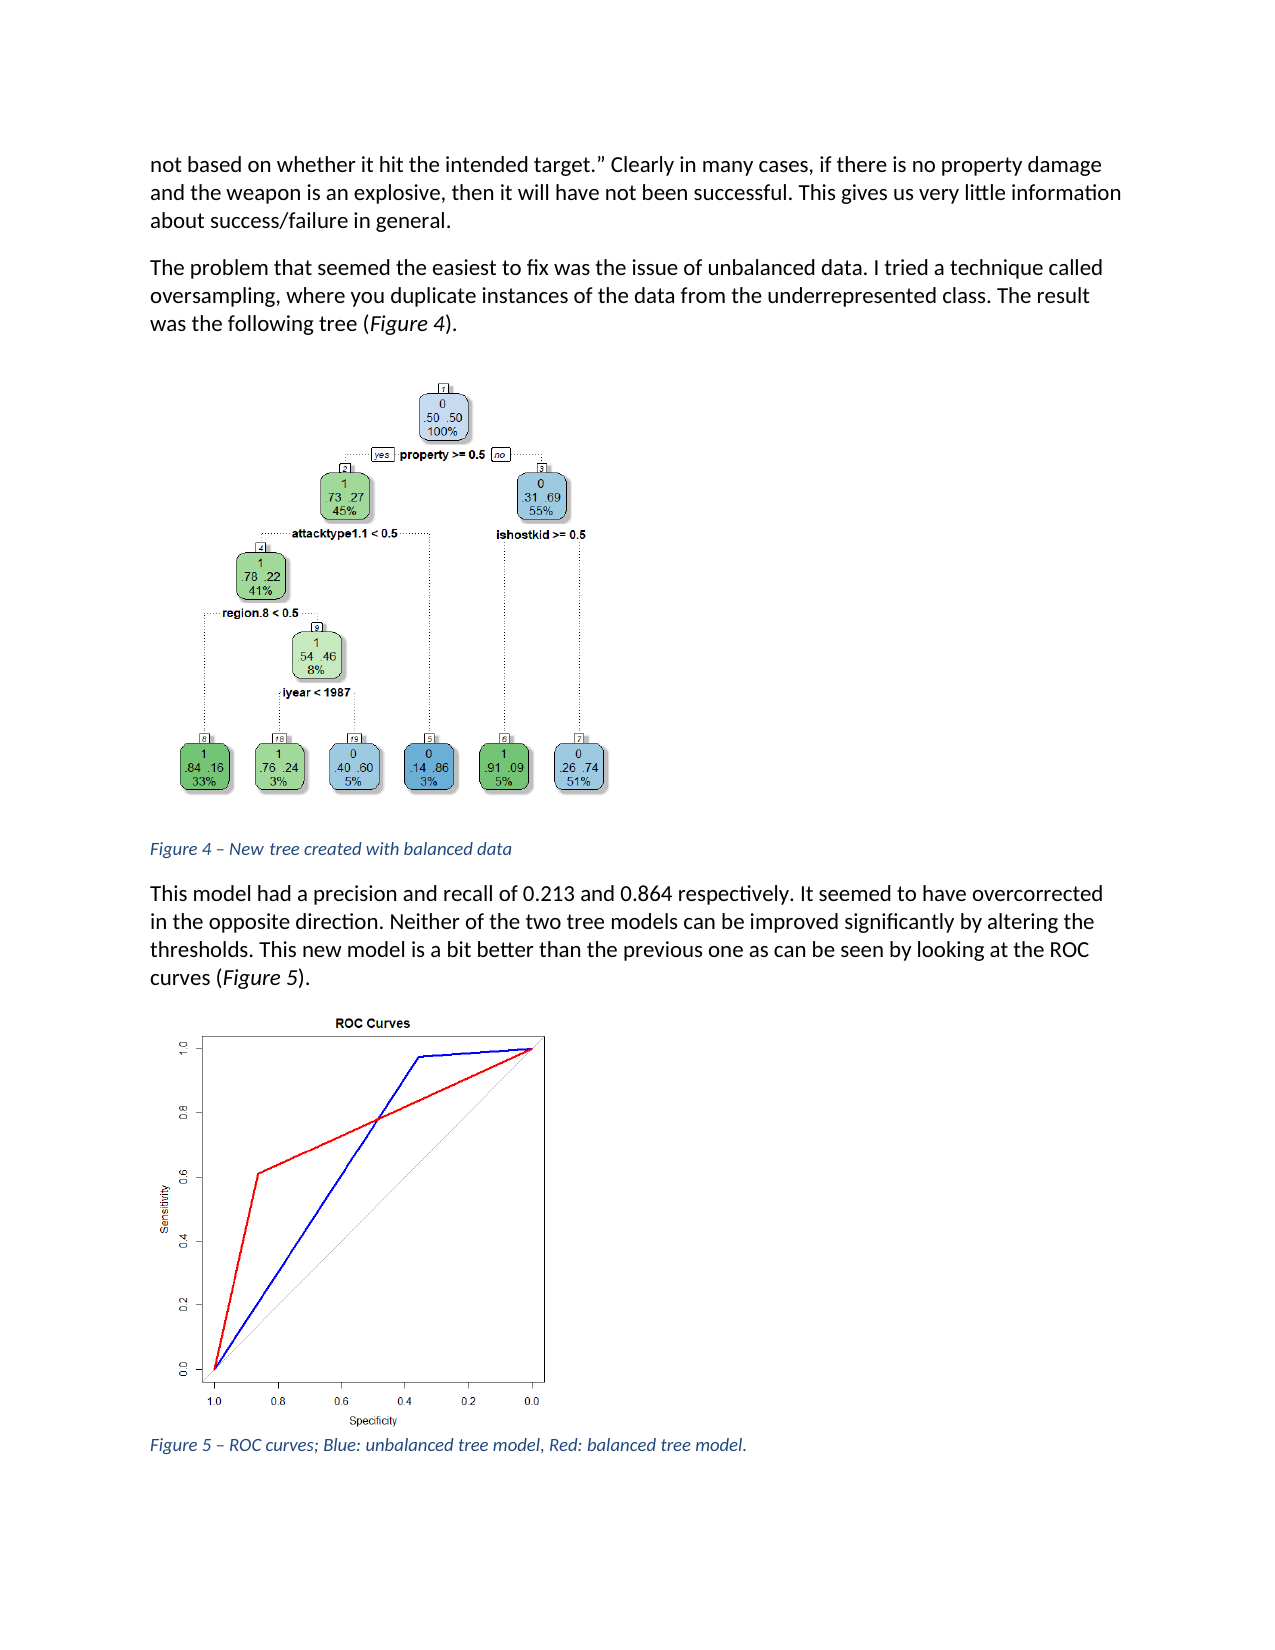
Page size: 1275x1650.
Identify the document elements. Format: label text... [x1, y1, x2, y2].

picture [150, 355, 633, 817]
text Figure 4 – New tree created with balanced data [150, 837, 1125, 860]
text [150, 150, 1125, 234]
picture [150, 1010, 571, 1434]
text This model had a precision and recall of 0.213 and 0.864 respectively. It seemed to have overcorrected in the opposite direction. Neither of the two tree models can be improved significantly by altering the thresholds. This new model is a bit better than the previous one as can be seen by looking at the ROC curves (Figure 5). [150, 879, 1125, 991]
text The problem that seemed the easiest to fix was the issue of unbalanced data. I tried a technique called oversampling, where you duplicate instances of the data from the underrepresented class. The result was the following tree (Figure 4). [150, 253, 1125, 337]
